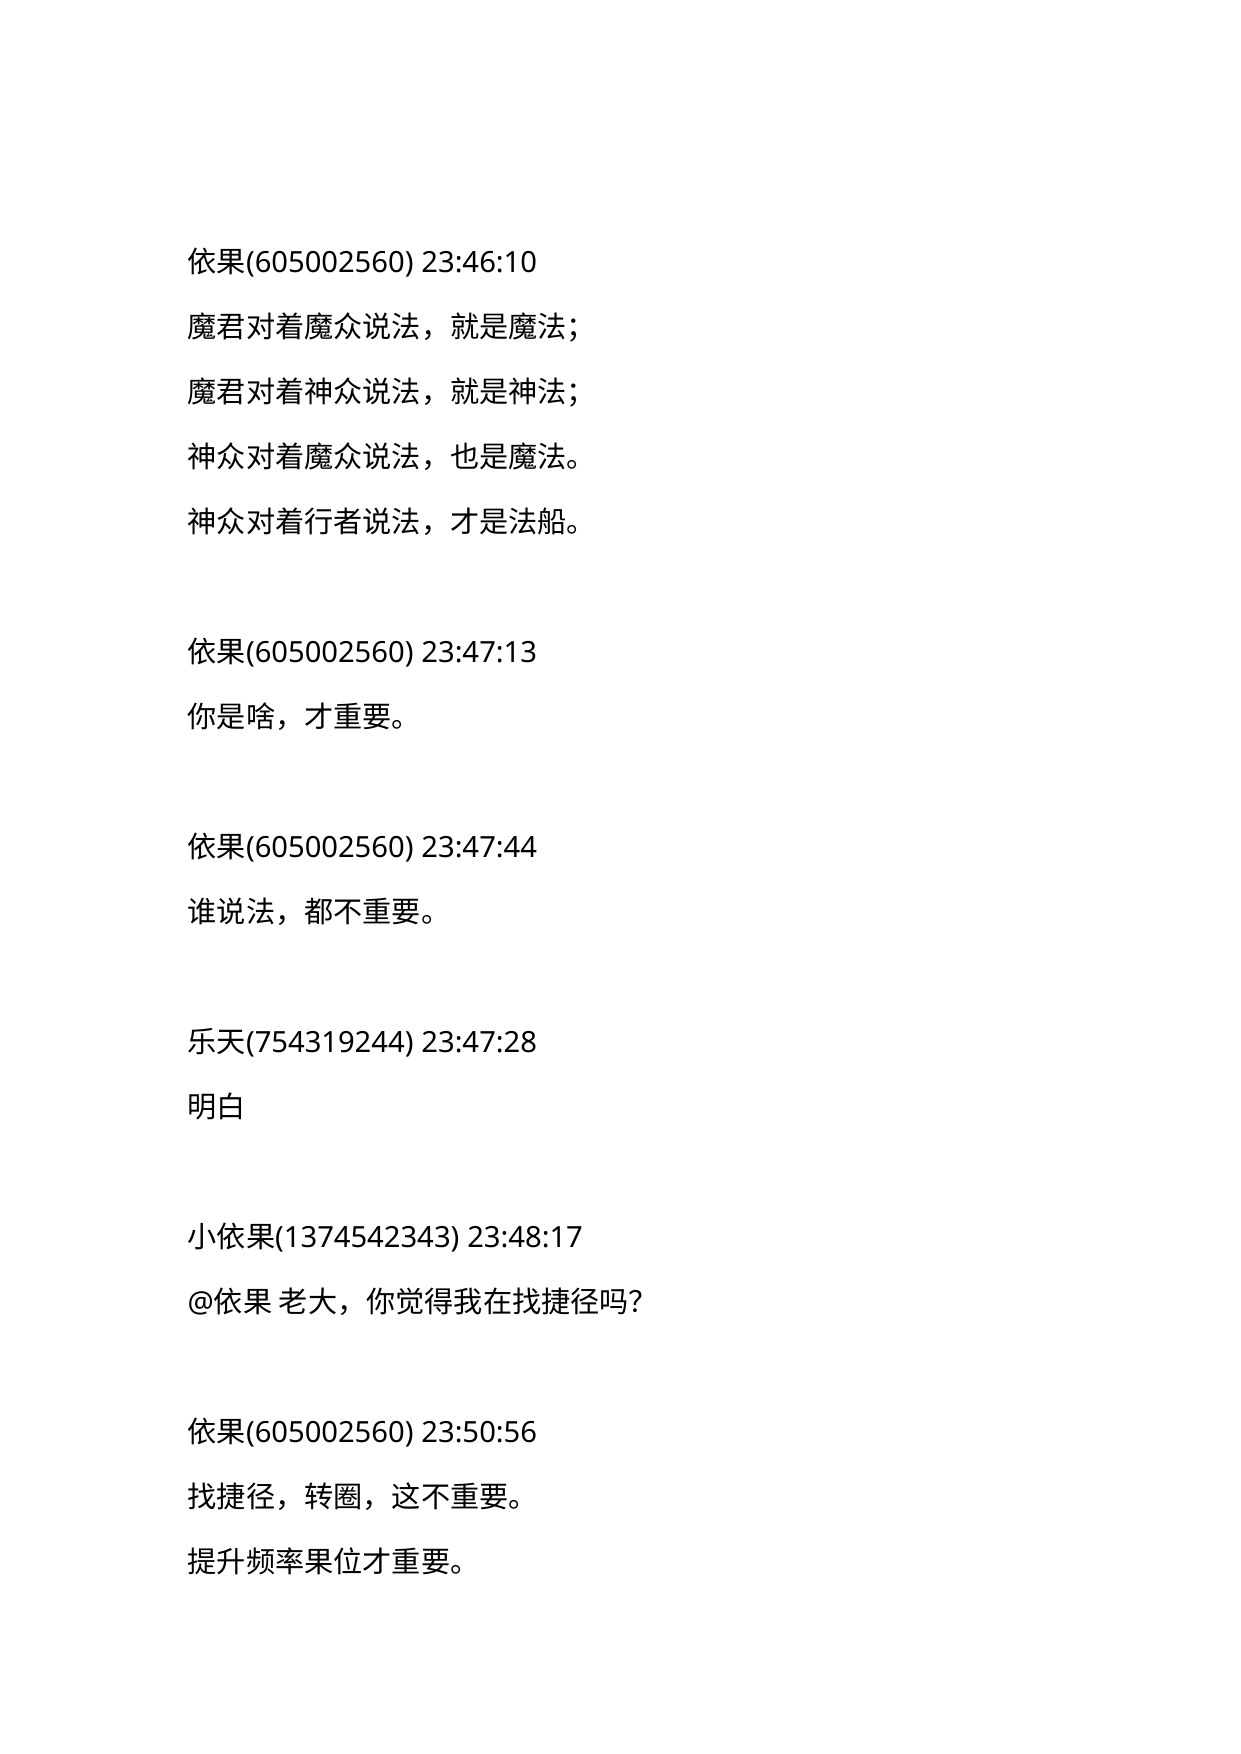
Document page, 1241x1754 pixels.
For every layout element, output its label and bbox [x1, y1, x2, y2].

text [187, 162, 1053, 1592]
